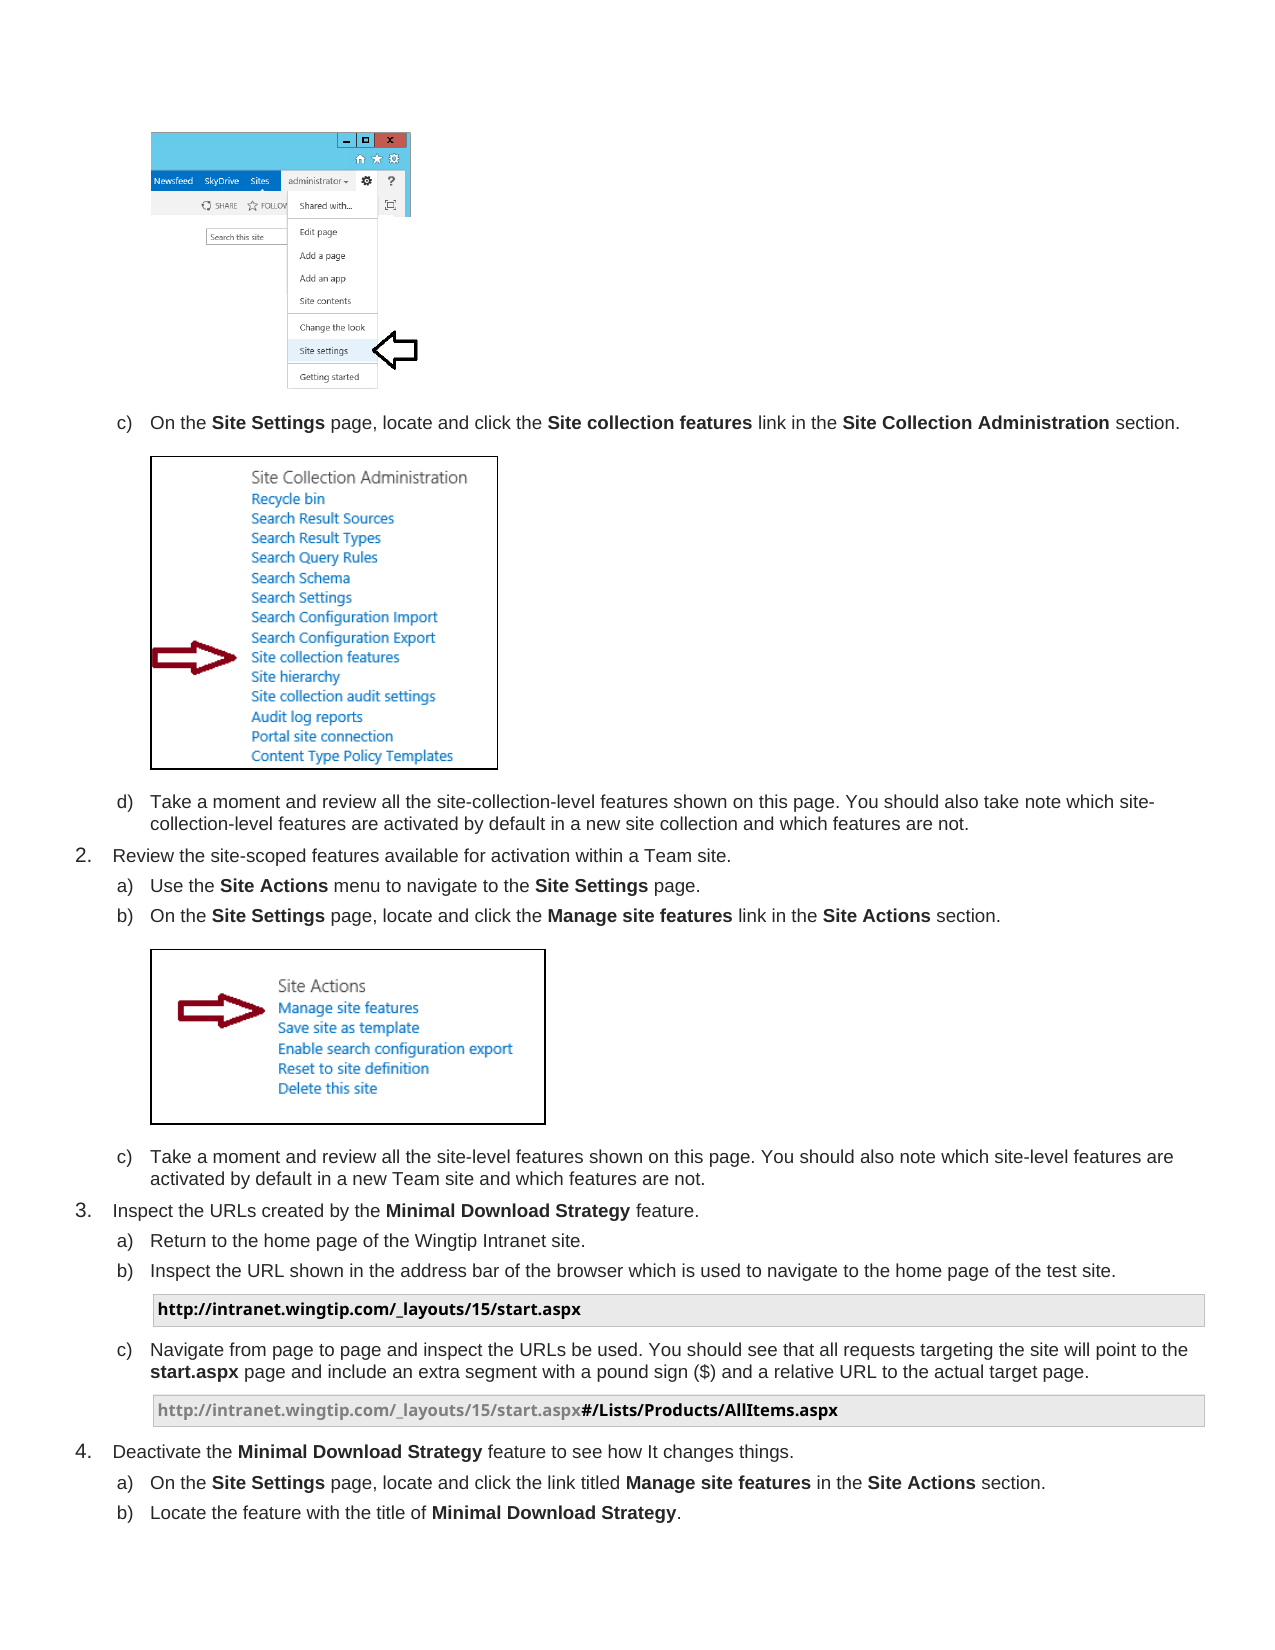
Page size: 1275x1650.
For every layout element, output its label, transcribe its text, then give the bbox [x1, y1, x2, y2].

list Locate the feature with the title of Minimal Download Strategy. [117, 1501, 1200, 1523]
list Deactivate the Minimal Download Strategy feature to see how It changes things. [75, 1439, 1200, 1463]
list On the Site Settings page, locate and click the Site collection features link in the Site Collection Administration section. [117, 412, 1200, 434]
list Use the Site Actions menu to navigate to the Site Settings page. [117, 875, 1200, 897]
list On the Site Settings page, locate and click the link titled Manage site features in the Site Actions section. [117, 1472, 1200, 1493]
list On the Site Settings page, locate and click the Manage site features link in the Site Actions section. [117, 905, 1200, 927]
picture [150, 130, 422, 391]
list Inspect the URL shown in the address bar of the browser which is used to navigate to the home page of the test site. [117, 1260, 1200, 1282]
list Inspect the URLs created by the Minimal Download Strategy feature. [75, 1198, 1200, 1222]
list Navigate from page to page and inspect the URLs be used. You should see that all requests targeting the site will point to the start.aspx page and include an extra segment with a pound sign ($) and a relative URL to the actual target page. [117, 1339, 1200, 1382]
list Review the site-scoped features available for activation within a Team site. [75, 843, 1200, 867]
picture [152, 950, 544, 1123]
text http://intranet.wingtip.com/_layouts/15/start.aspx#/Lists/Products/AllItems.aspx [154, 1396, 1204, 1426]
list Take a moment and review all the site-level features shown on this page. You should also note which site-level features are activated by default in a new Team site and which features are not. [117, 1146, 1200, 1189]
text http://intranet.wingtip.com/_layouts/15/start.aspx [154, 1295, 1204, 1326]
picture [152, 457, 497, 768]
list Return to the home page of the Wingtip Intranet site. [117, 1230, 1200, 1252]
list Take a moment and review all the site-collection-level features shown on this page. You should also take note which site-collection-level features are activated by default in a new site collection and which features are not. [117, 791, 1200, 834]
